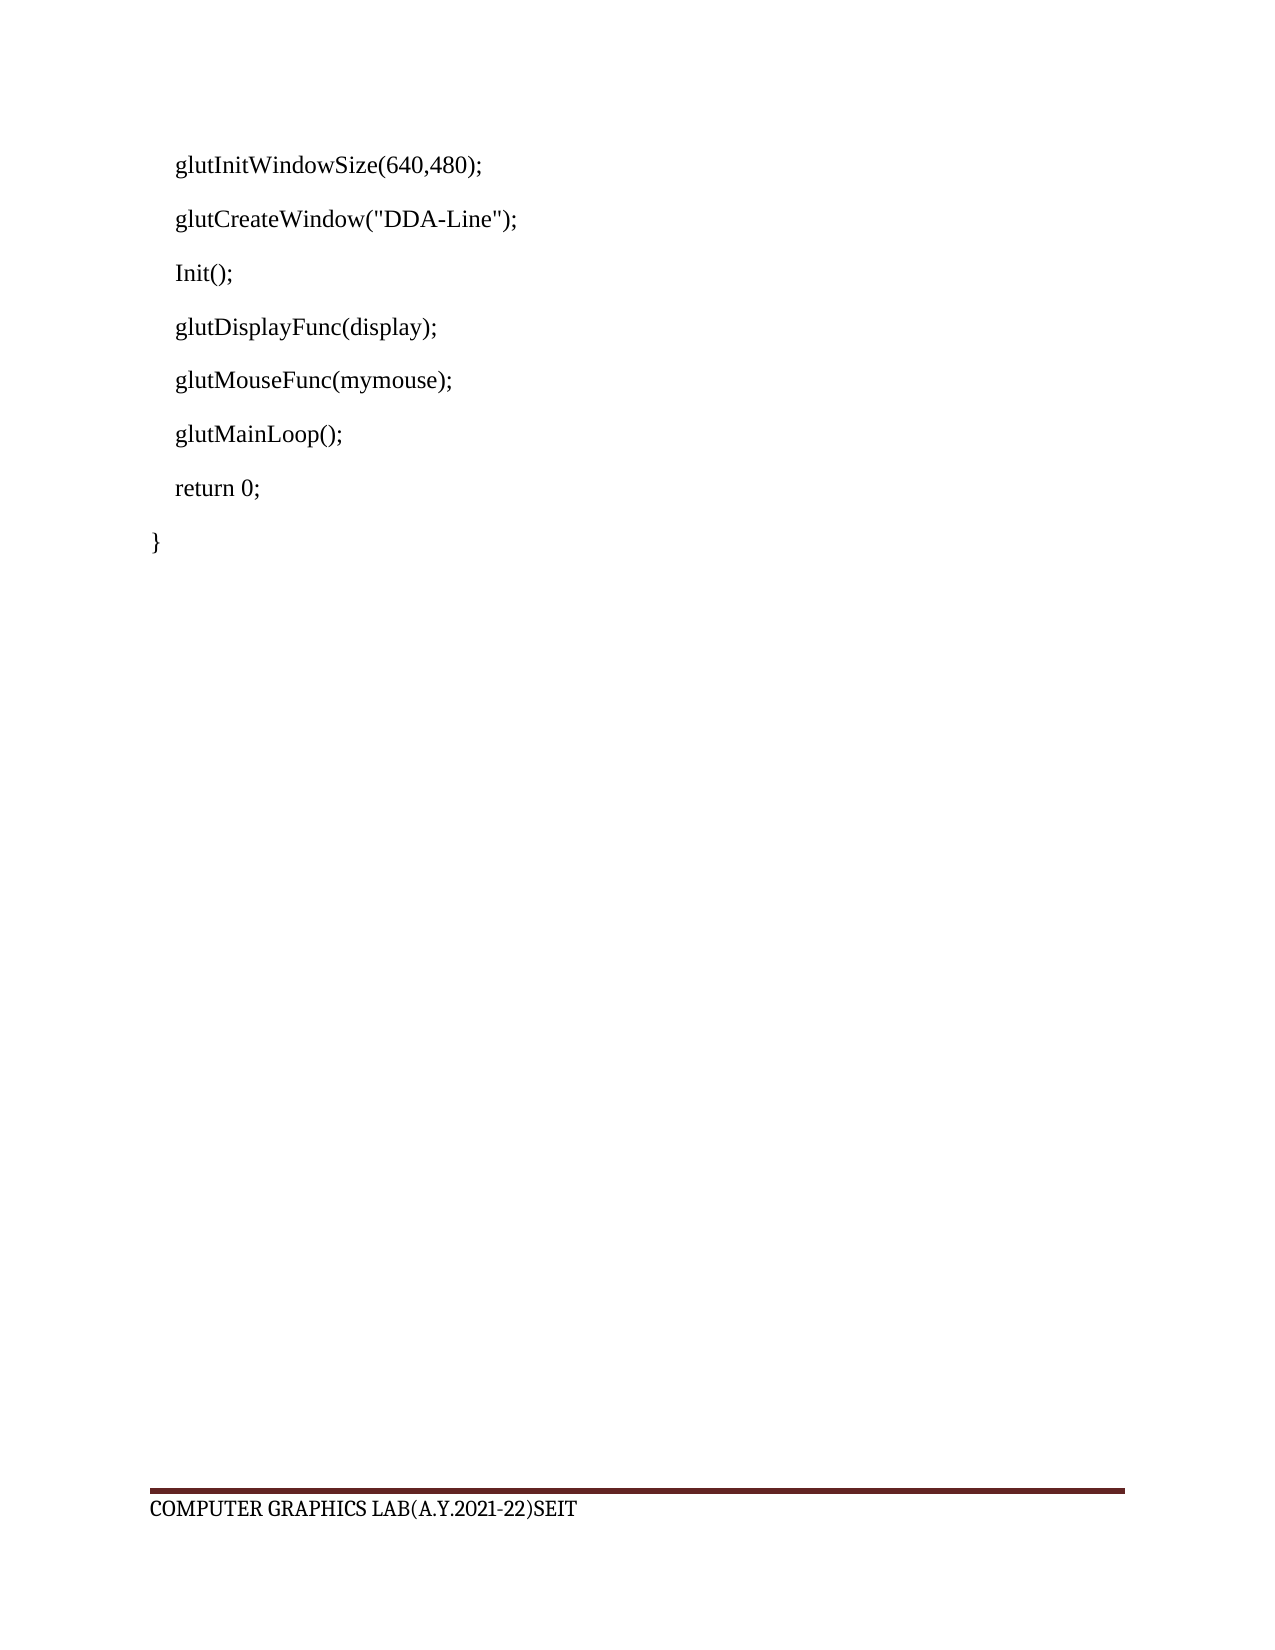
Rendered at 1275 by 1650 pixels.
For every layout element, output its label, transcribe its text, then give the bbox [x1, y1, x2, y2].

text glutDisplayFunc(display); [150, 312, 1125, 340]
text glutCreateWindow("DDA-Line"); [150, 204, 1125, 233]
text glutInitWindowSize(640,480); [150, 150, 1125, 179]
text return 0; [150, 473, 1125, 502]
text } [150, 527, 1125, 556]
text Init(); [150, 258, 1125, 286]
text glutMouseFunc(mymouse); [150, 365, 1125, 394]
text glutMainLoop(); [150, 419, 1125, 448]
